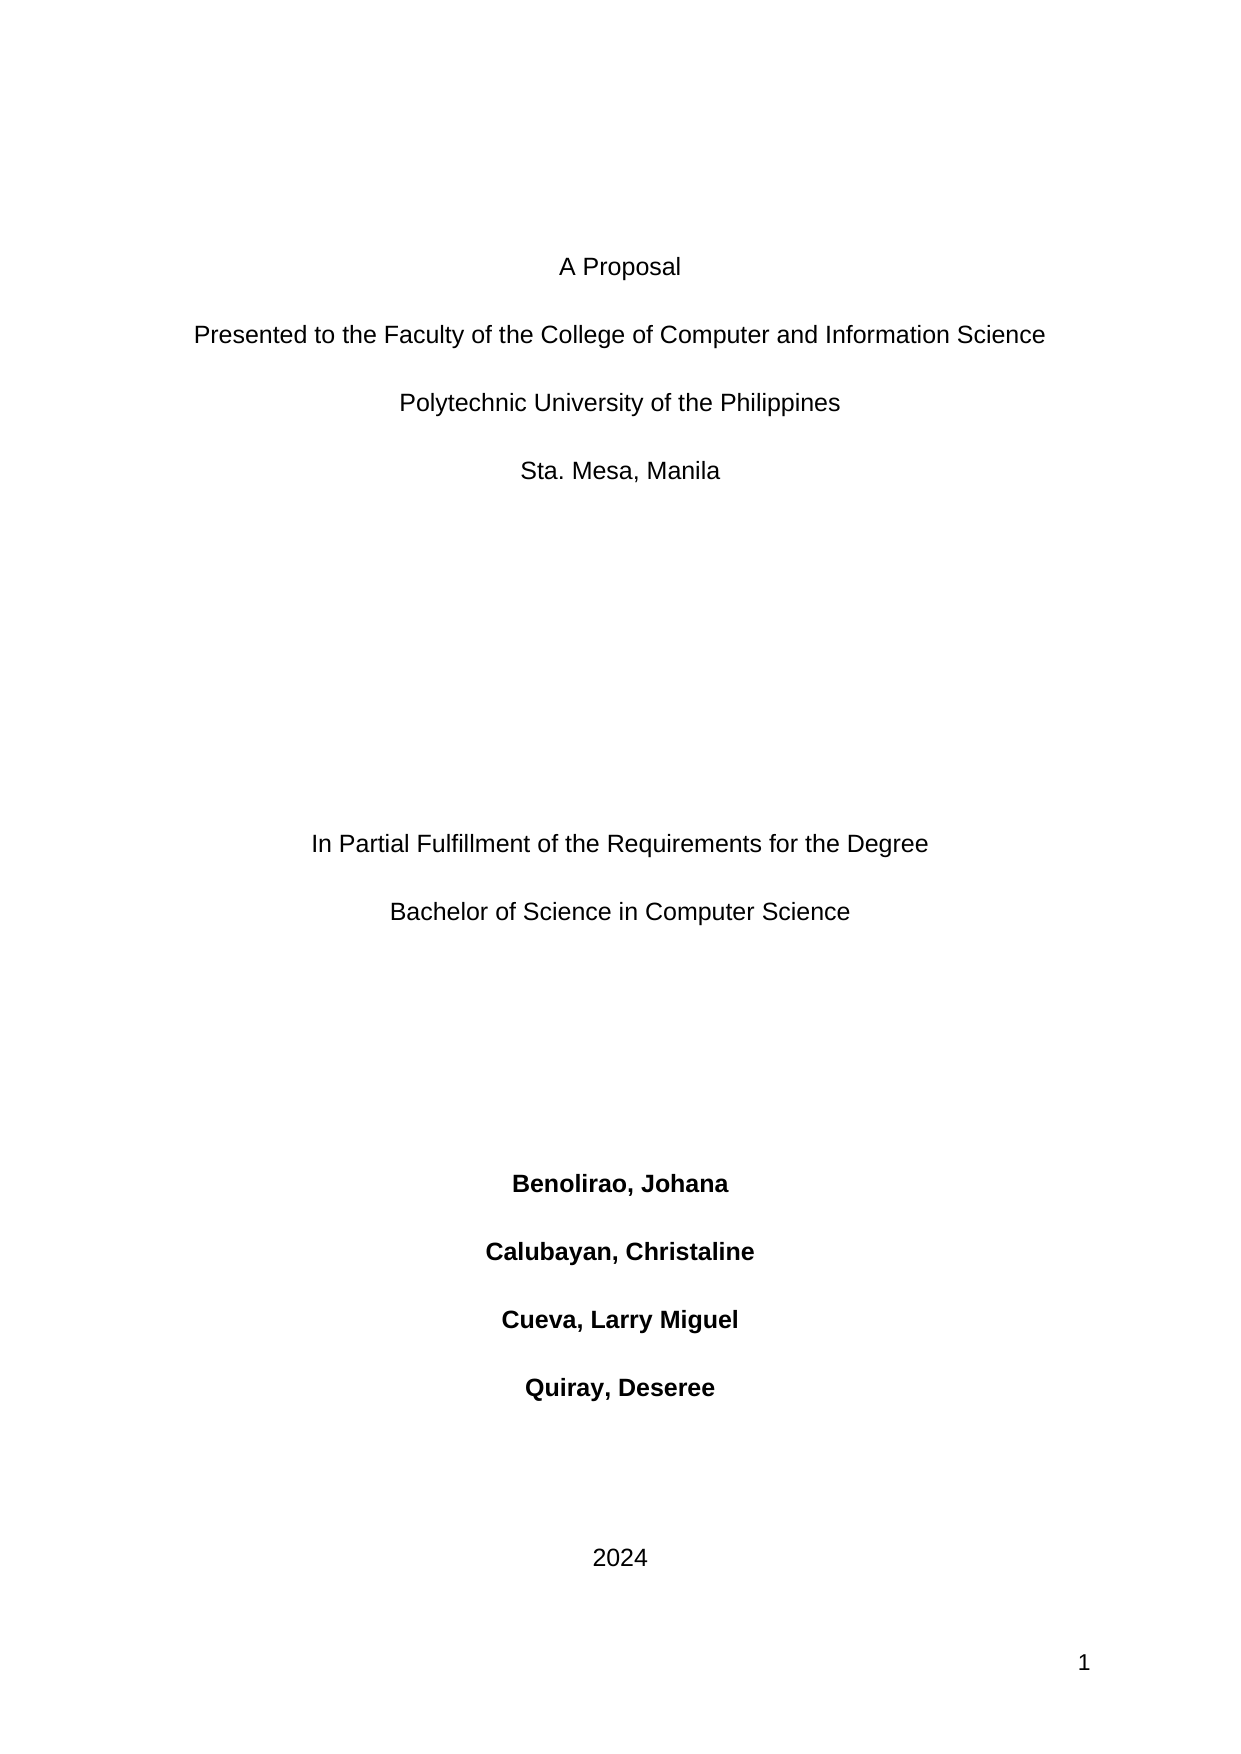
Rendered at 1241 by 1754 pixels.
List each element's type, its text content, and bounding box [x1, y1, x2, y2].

title Polytechnic University of the Philippines [150, 388, 1090, 417]
title Sta. Mesa, Manila [150, 456, 1090, 485]
title Calubayan, Christaline [150, 1237, 1090, 1266]
title Quiray, Deseree [150, 1373, 1090, 1402]
title A Proposal [150, 252, 1090, 280]
title 2024 [150, 1543, 1090, 1572]
title Benolirao, Johana [150, 1169, 1090, 1197]
title Presented to the Faculty of the College of Computer and Information Science [150, 320, 1090, 348]
title Cueva, Larry Miguel [150, 1305, 1090, 1334]
title Bachelor of Science in Computer Science [150, 897, 1090, 926]
title In Partial Fulfillment of the Requirements for the Degree [150, 829, 1090, 858]
